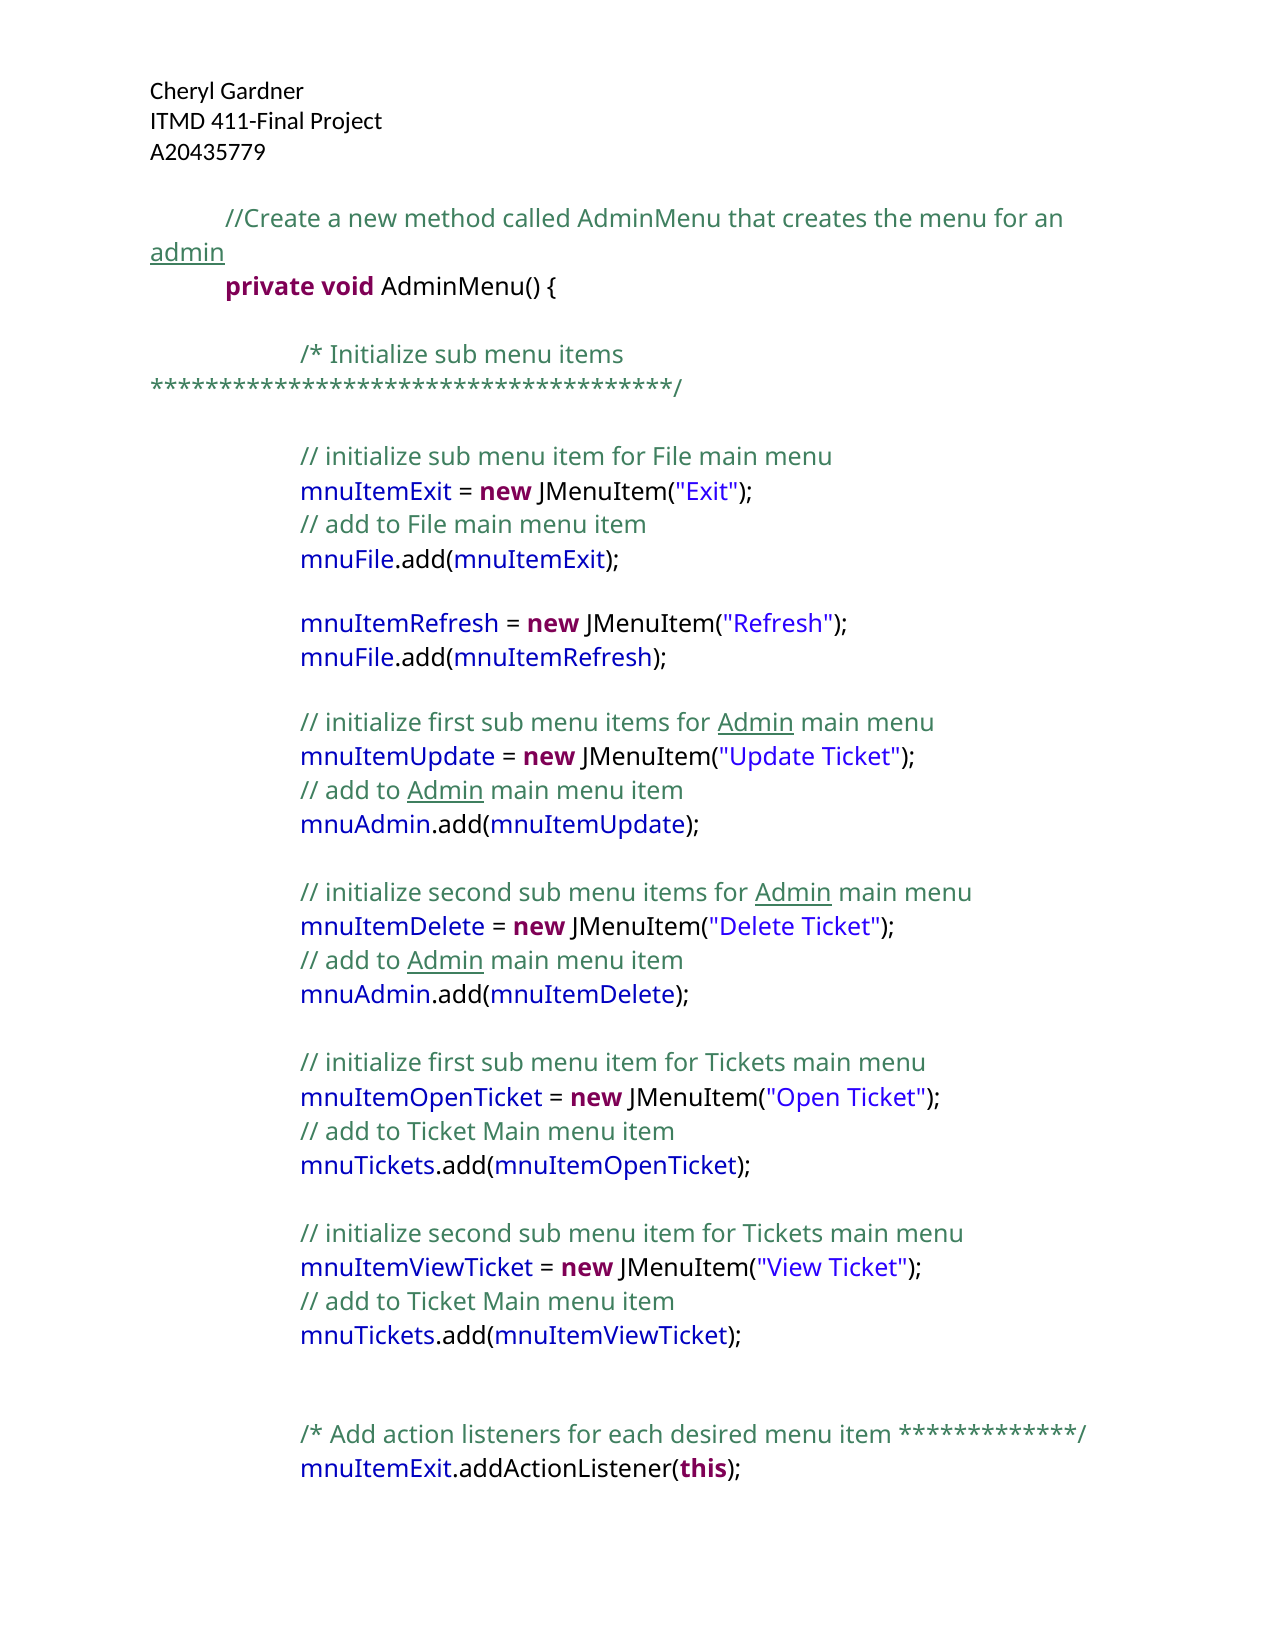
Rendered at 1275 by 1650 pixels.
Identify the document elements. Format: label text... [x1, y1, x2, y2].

text mnuTickets.add(mnuItemOpenTicket); [150, 1147, 1125, 1181]
text mnuFile.add(mnuItemRefresh); [150, 640, 1125, 674]
text mnuTickets.add(mnuItemViewTicket); [150, 1318, 1125, 1352]
text mnuFile.add(mnuItemExit); [150, 541, 1125, 575]
text /* Add action listeners for each desired menu item *************/ [150, 1416, 1125, 1450]
text // initialize first sub menu item for Tickets main menu [150, 1045, 1125, 1079]
text mnuItemRefresh = new JMenuItem("Refresh"); [150, 606, 1125, 640]
text // initialize sub menu item for File main menu [150, 439, 1125, 473]
text // add to Admin main menu item [150, 773, 1125, 807]
text mnuItemDelete = new JMenuItem("Delete Ticket"); [150, 909, 1125, 943]
text mnuItemExit = new JMenuItem("Exit"); [150, 473, 1125, 507]
text mnuItemUpdate = new JMenuItem("Update Ticket"); [150, 738, 1125, 773]
text // initialize second sub menu items for Admin main menu [150, 875, 1125, 909]
text // initialize second sub menu item for Tickets main menu [150, 1215, 1125, 1249]
text //Create a new method called AdminMenu that creates the menu for an admin [150, 201, 1125, 269]
text mnuAdmin.add(mnuItemUpdate); [150, 807, 1125, 841]
text // add to File main menu item [150, 507, 1125, 541]
text // add to Admin main menu item [150, 943, 1125, 977]
text mnuItemOpenTicket = new JMenuItem("Open Ticket"); [150, 1079, 1125, 1113]
text mnuItemExit.addActionListener(this); [150, 1450, 1125, 1484]
text mnuAdmin.add(mnuItemDelete); [150, 977, 1125, 1011]
text // initialize first sub menu items for Admin main menu [150, 704, 1125, 738]
text /* Initialize sub menu items **************************************/ [150, 337, 1125, 405]
text // add to Ticket Main menu item [150, 1113, 1125, 1147]
text private void AdminMenu() { [150, 269, 1125, 303]
text // add to Ticket Main menu item [150, 1283, 1125, 1318]
text mnuItemViewTicket = new JMenuItem("View Ticket"); [150, 1249, 1125, 1283]
